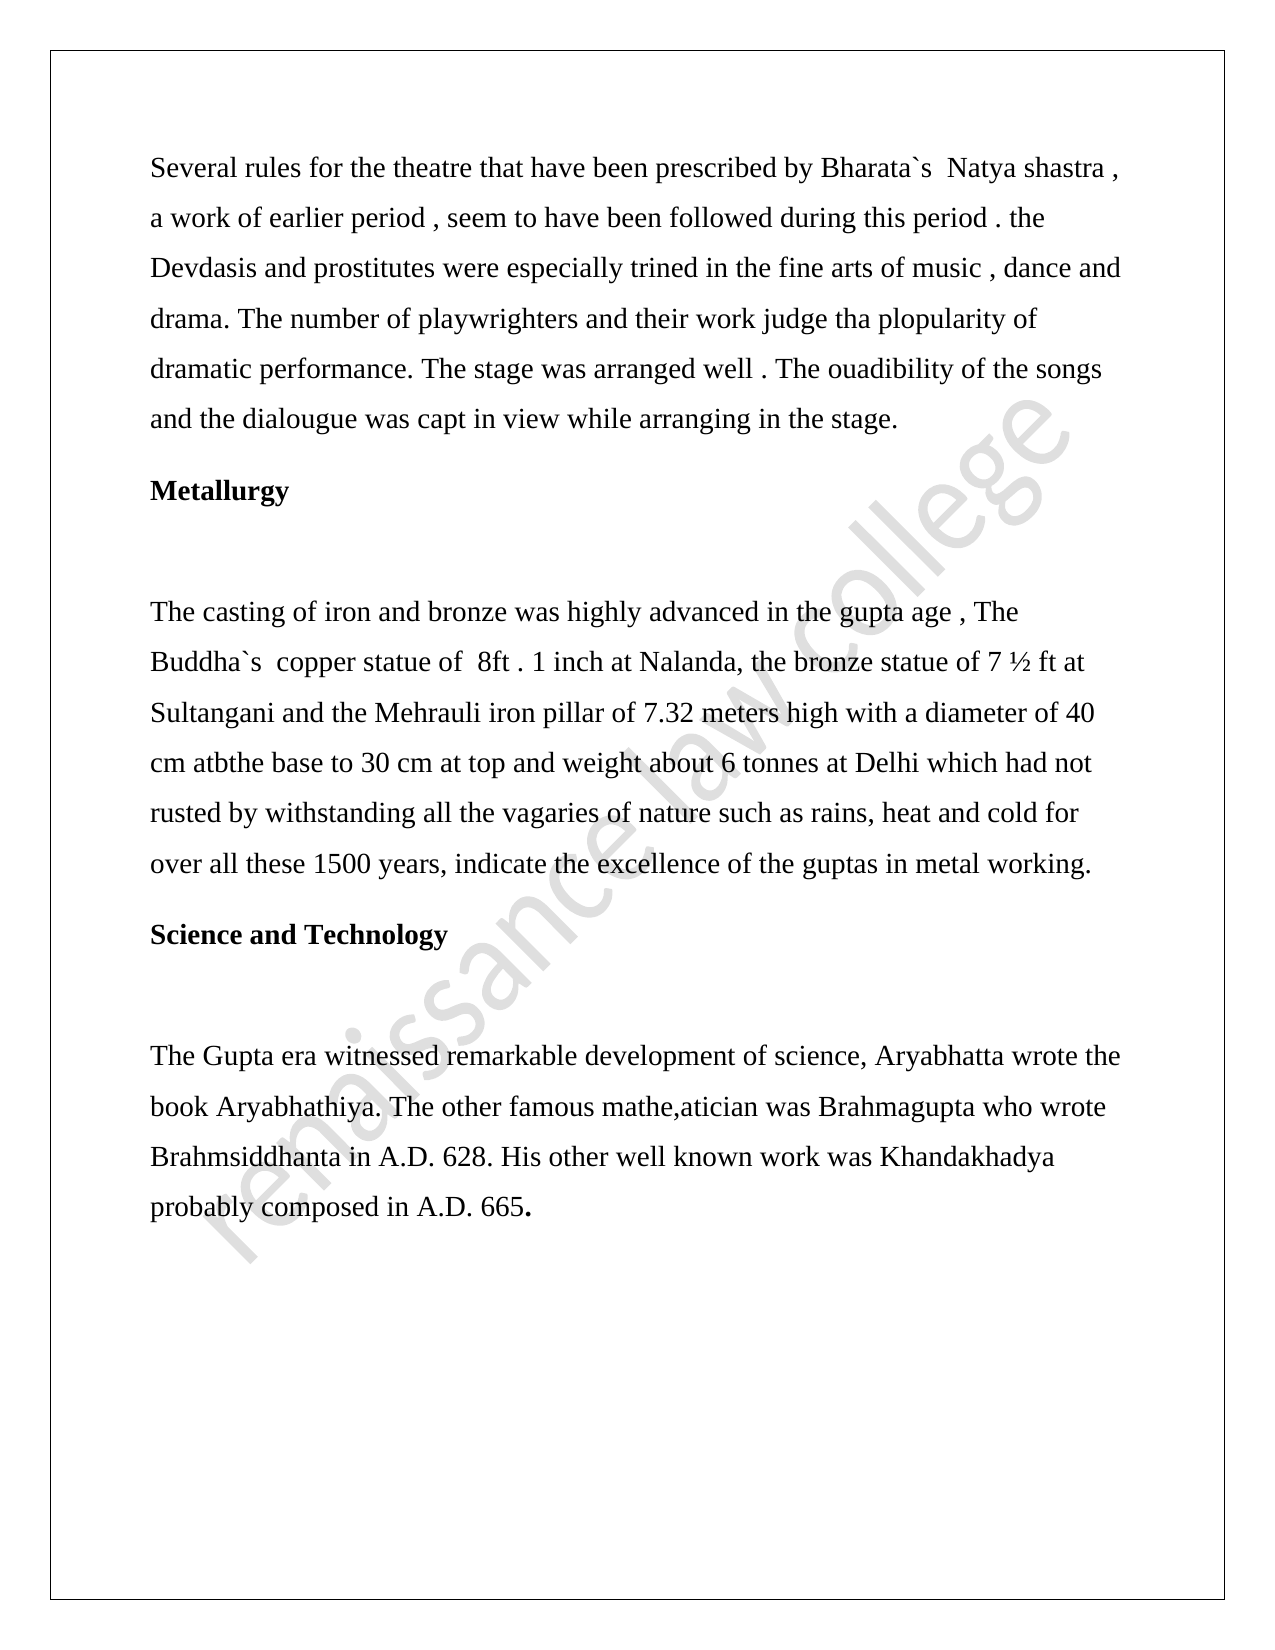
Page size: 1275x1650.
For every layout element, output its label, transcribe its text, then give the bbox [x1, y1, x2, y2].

text The Gupta era witnessed remarkable development of science, Aryabhatta wrote the book Aryabhathiya. The other famous mathe,atician was Brahmagupta who wrote Brahmsiddhanta in A.D. 628. His other well known work was Khandakhadya probably composed in A.D. 665. [150, 1038, 1125, 1223]
text Several rules for the theatre that have been prescribed by Bharata`s Natya shastra , a work of earlier period , seem to have been followed during this period . the Devdasis and prostitutes were especially trined in the fine arts of music , dance and drama. The number of playwrighters and their work judge tha plopularity of dramatic performance. The stage was arranged well . The ouadibility of the songs and the dialougue was capt in view while arranging in the stage. [150, 150, 1125, 435]
text Science and Technology [150, 917, 1125, 950]
text Metallurgy [150, 473, 1125, 506]
text The casting of iron and bronze was highly advanced in the gupta age , The Buddha`s copper statue of 8ft . 1 inch at Nalanda, the bronze statue of 7 ½ ft at Sultangani and the Mehrauli iron pillar of 7.32 meters high with a diameter of 40 cm atbthe base to 30 cm at top and weight about 6 tonnes at Delhi which had not rusted by withstanding all the vagaries of nature such as rains, heat and cold for over all these 1500 years, indicate the excellence of the guptas in metal working. [150, 594, 1125, 879]
